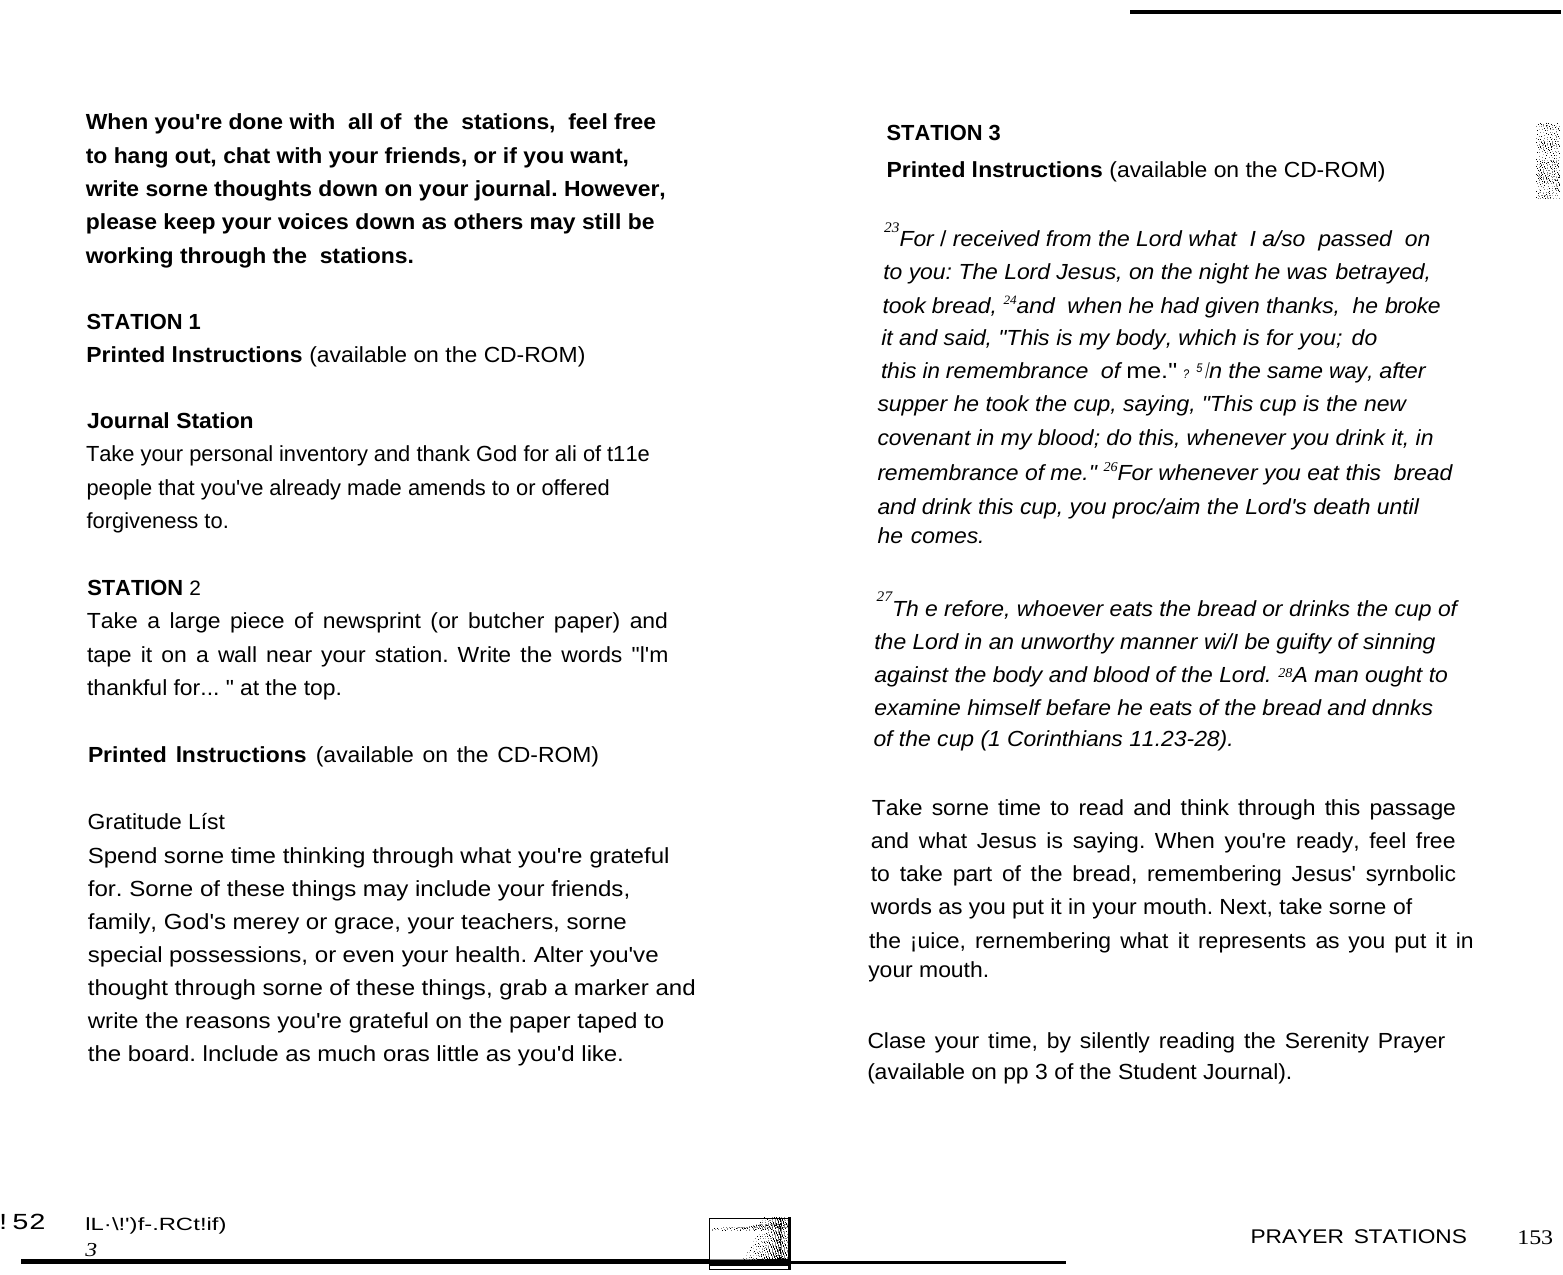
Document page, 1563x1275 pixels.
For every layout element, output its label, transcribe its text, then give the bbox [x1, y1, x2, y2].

text 27Th e refore, whoever eats the bread or drinks the cup of the Lord in an unworthy manner wi/I be guifty of sinning against the body and blood of the Lord. 28A man ought to examine himself befare he eats of the bread and dnnks [874, 587, 1489, 720]
text of the cup (1 Corinthians 11.23-28). [873, 728, 1562, 751]
text the ¡uice, rernembering what it represents as you put it in your mouth. [868, 928, 1475, 982]
text this in remembrance of me." ? 5 /n the same way, after supper he took the cup, saying, "This cup is the new covenant in my blood; do this, whenever you drink it, in remembrance of me." 26For whenever you eat this bread [877, 358, 1489, 485]
picture [710, 1219, 790, 1269]
text Take your personal inventory and thank God for ali of t11e people that you've already made amends to or offered forgiveness to. [86, 441, 679, 533]
text !52 lL·\!')f-.RCt!if) 3 [0, 1211, 278, 1261]
text Spend sorne time thinking through what you're grateful for. Sorne of these things may include your friends, family, God's merey or grace, your teachers, sorne special possessions, or even your health. Alter you've thought through sorne of these things, grab a marker and write the reasons you're grateful on the paper taped to the board. lnclude as much oras little as you'd like. [88, 843, 698, 1066]
text PRAYER STATIONS 153 [1250, 1225, 1562, 1249]
text Clase your time, by silently reading the Serenity Prayer (available on pp 3 of the Student Journal). [867, 1027, 1446, 1084]
text Printed lnstructions (available on the CD-ROM) [886, 157, 1536, 182]
picture [1536, 123, 1560, 199]
text 23For / received from the Lord what I a/so passed on to you: The Lord Jesus, on the night he was betrayed, [883, 218, 1451, 285]
text Printed lnstructions (available on the CD-ROM) [86, 342, 701, 367]
text When you're done with all of the stations, feel free to hang out, chat with your friends, or if you want, write sorne thoughts down on your journal. However, please keep your voices down as others may still be working through the stations. [86, 109, 679, 268]
text Journal Station [87, 408, 701, 433]
text STATION 1 [86, 309, 701, 334]
text took bread, 24and when he had given thanks, he broke it and said, "This is my body, which is for you; do [881, 293, 1451, 350]
text Printed lnstructions (available on the CD-ROM) Gratitude Líst [87, 709, 599, 843]
text STATION 2 [87, 575, 701, 600]
text Take a large piece of newsprint (or butcher paper) and tape it on a wall near your station. Write the words "l'm thankful for... " at the top. [87, 608, 669, 700]
text Take sorne time to read and think through this passage and what Jesus is saying. When you're ready, feel free to take part of the bread, remembering Jesus' syrnbolic words as you put it in your mouth. Next, take sorne of [871, 795, 1457, 919]
text and drink this cup, you proc/aim the Lord's death until he comes. [877, 494, 1446, 548]
text STATION 3 [886, 120, 1562, 146]
